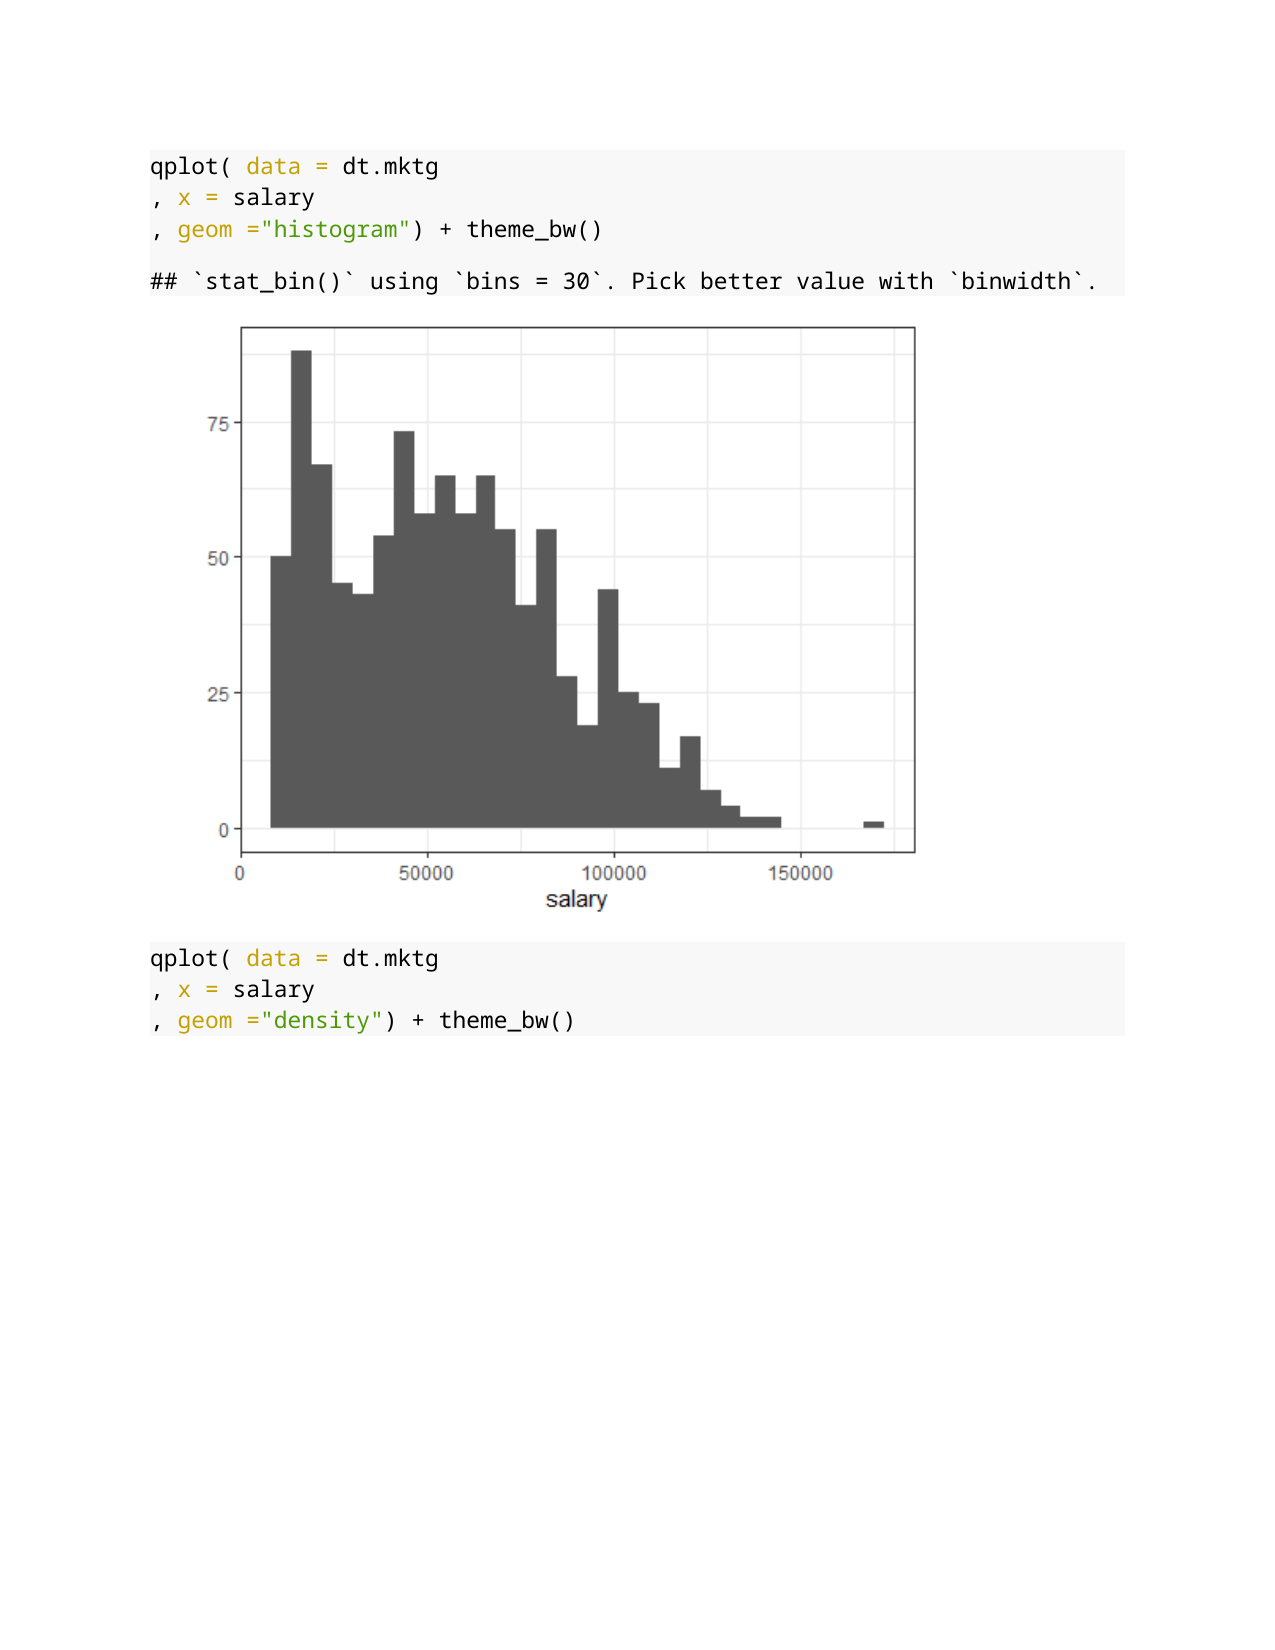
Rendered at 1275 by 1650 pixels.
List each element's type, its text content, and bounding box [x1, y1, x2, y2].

text ## `stat_bin()` using `bins = 30`. Pick better value with `binwidth`. [150, 264, 1125, 296]
text qplot( data = dt.mktg , x = salary , geom ="density") + theme_bw() [315, 942, 1125, 1036]
text qplot( data = dt.mktg , x = salary , geom ="histogram") + theme_bw() [150, 150, 1125, 244]
picture [168, 316, 927, 923]
